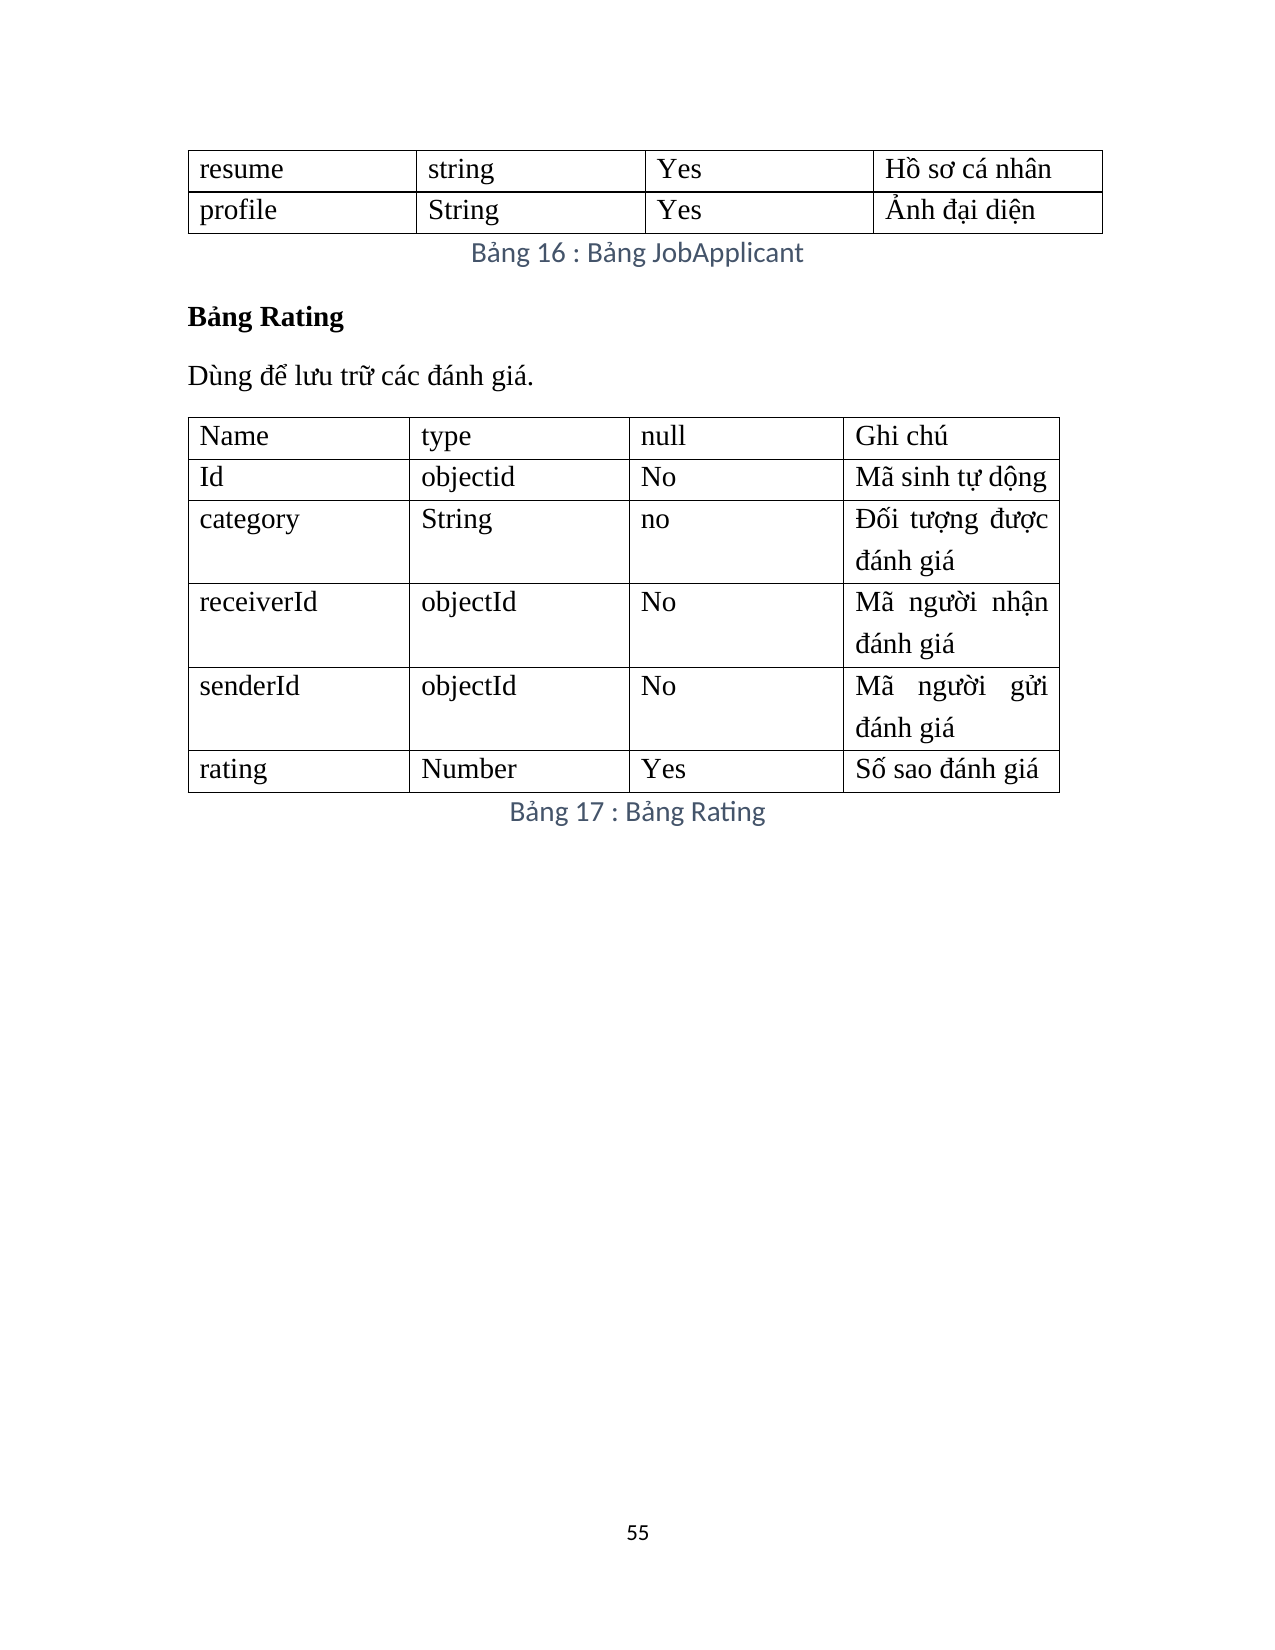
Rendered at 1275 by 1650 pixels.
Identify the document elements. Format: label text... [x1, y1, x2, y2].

table_cell No [630, 584, 843, 667]
table_cell Number [410, 751, 629, 792]
table_cell Ảnh đại diện [874, 193, 1102, 233]
table_cell Yes [630, 751, 843, 792]
table_cell Id [189, 460, 409, 500]
table_cell No [630, 668, 843, 750]
table_cell String [417, 193, 645, 233]
table_cell String [410, 501, 629, 583]
table_cell rating [189, 751, 409, 792]
text Dùng để lưu trữ các đánh giá. [187, 358, 1125, 392]
table_cell Đối tượng được đánh giá [844, 501, 1059, 583]
table_header Name [189, 418, 409, 458]
table_cell Mã người nhận đánh giá [844, 584, 1059, 667]
table_cell string [417, 151, 645, 191]
table_cell objectid [410, 460, 629, 500]
table_cell Mã người gửi đánh giá [844, 668, 1059, 750]
table_cell resume [189, 151, 416, 191]
text Bảng 16 : Bảng JobApplicant [150, 234, 1125, 269]
table_cell no [630, 501, 843, 583]
table_cell No [630, 460, 843, 500]
table_cell Yes [646, 151, 873, 191]
table_header Ghi chú [844, 418, 1059, 458]
table_cell Số sao đánh giá [844, 751, 1059, 792]
table_cell profile [189, 193, 416, 233]
text Bảng Rating [187, 299, 1125, 333]
table_cell category [189, 501, 409, 583]
table_cell receiverId [189, 584, 409, 667]
table_cell Hồ sơ cá nhân [874, 151, 1102, 191]
text Bảng 17 : Bảng Rating [150, 793, 1125, 828]
table_cell objectId [410, 584, 629, 667]
table_header type [410, 418, 629, 458]
table_cell Yes [646, 193, 873, 233]
table_cell objectId [410, 668, 629, 750]
table_cell senderId [189, 668, 409, 750]
table_cell Mã sinh tự dộng [844, 460, 1059, 500]
table_header null [630, 418, 843, 458]
